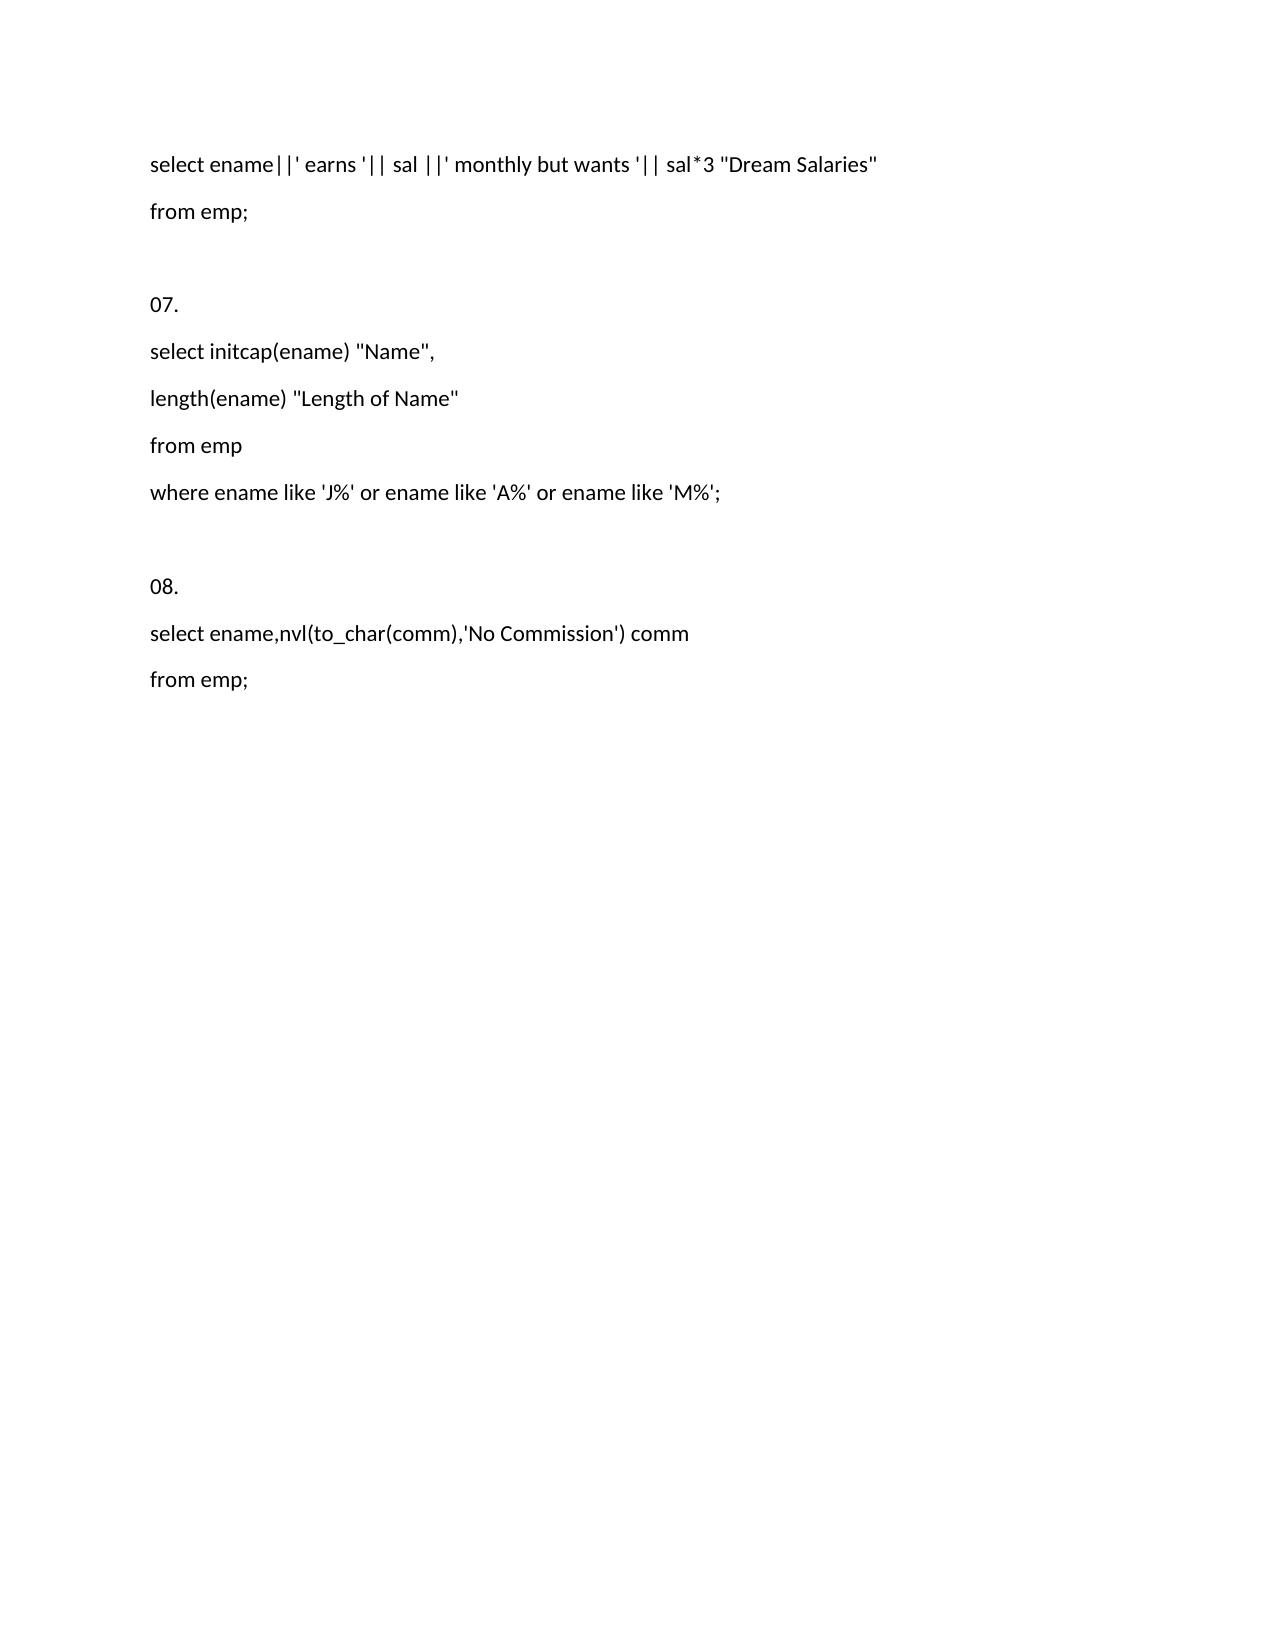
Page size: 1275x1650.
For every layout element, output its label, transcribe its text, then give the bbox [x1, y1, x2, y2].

text select ename||' earns '|| sal ||' monthly but wants '|| sal*3 "Dream Salaries" [150, 150, 1125, 178]
text from emp [150, 431, 1125, 459]
text from emp; [150, 197, 1125, 225]
text where ename like 'J%' or ename like 'A%' or ename like 'M%'; [150, 478, 1125, 506]
text 07. [150, 291, 1125, 319]
text 08. [150, 572, 1125, 600]
text select initcap(ename) "Name", [150, 337, 1125, 366]
text select ename,nvl(to_char(comm),'No Commission') comm [150, 619, 1125, 647]
text length(ename) "Length of Name" [150, 384, 1125, 412]
text from emp; [150, 666, 1125, 694]
